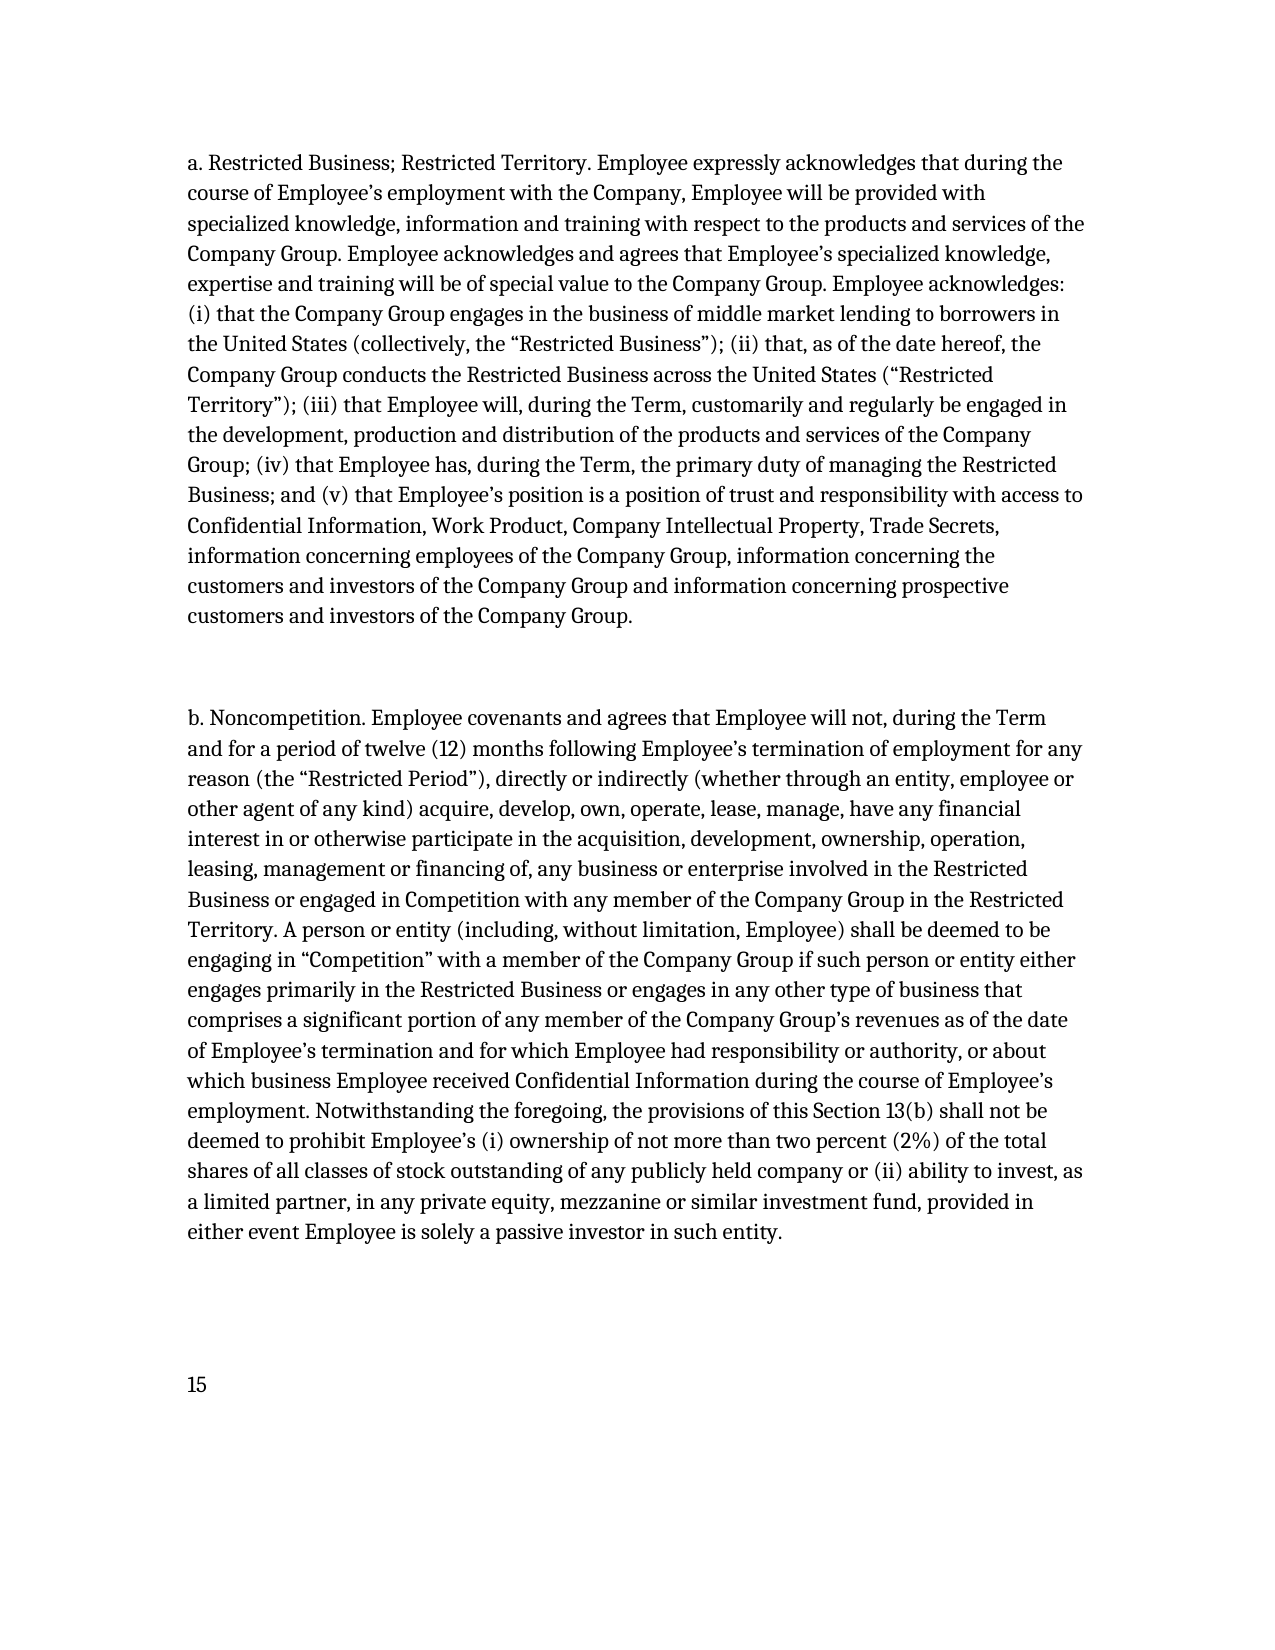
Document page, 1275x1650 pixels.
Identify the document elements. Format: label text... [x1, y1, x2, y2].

text b. Noncompetition. Employee covenants and agrees that Employee will not, during the Term and for a period of twelve (12) months following Employee’s termination of employment for any reason (the “Restricted Period”), directly or indirectly (whether through an entity, employee or other agent of any kind) acquire, develop, own, operate, lease, manage, have any financial interest in or otherwise participate in the acquisition, development, ownership, operation, leasing, management or financing of, any business or enterprise involved in the Restricted Business or engaged in Competition with any member of the Company Group in the Restricted Territory. A person or entity (including, without limitation, Employee) shall be deemed to be engaging in “Competition” with a member of the Company Group if such person or entity either engages primarily in the Restricted Business or engages in any other type of business that comprises a significant portion of any member of the Company Group’s revenues as of the date of Employee’s termination and for which Employee had responsibility or authority, or about which business Employee received Confidential Information during the course of Employee’s employment. Notwithstanding the foregoing, the provisions of this Section 13(b) shall not be deemed to prohibit Employee’s (i) ownership of not more than two percent (2%) of the total shares of all classes of stock outstanding of any publicly held company or (ii) ability to invest, as a limited partner, in any private equity, mezzanine or similar investment fund, provided in either event Employee is solely a passive investor in such entity. [187, 705, 1087, 1245]
text 15 [187, 1372, 1087, 1398]
text a. Restricted Business; Restricted Territory. Employee expressly acknowledges that during the course of Employee’s employment with the Company, Employee will be provided with specialized knowledge, information and training with respect to the products and services of the Company Group. Employee acknowledges and agrees that Employee’s specialized knowledge, expertise and training will be of special value to the Company Group. Employee acknowledges: (i) that the Company Group engages in the business of middle market lending to borrowers in the United States (collectively, the “Restricted Business”); (ii) that, as of the date hereof, the Company Group conducts the Restricted Business across the United States (“Restricted Territory”); (iii) that Employee will, during the Term, customarily and regularly be engaged in the development, production and distribution of the products and services of the Company Group; (iv) that Employee has, during the Term, the primary duty of managing the Restricted Business; and (v) that Employee’s position is a position of trust and responsibility with access to Confidential Information, Work Product, Company Intellectual Property, Trade Secrets, information concerning employees of the Company Group, information concerning the customers and investors of the Company Group and information concerning prospective customers and investors of the Company Group. [187, 150, 1087, 629]
